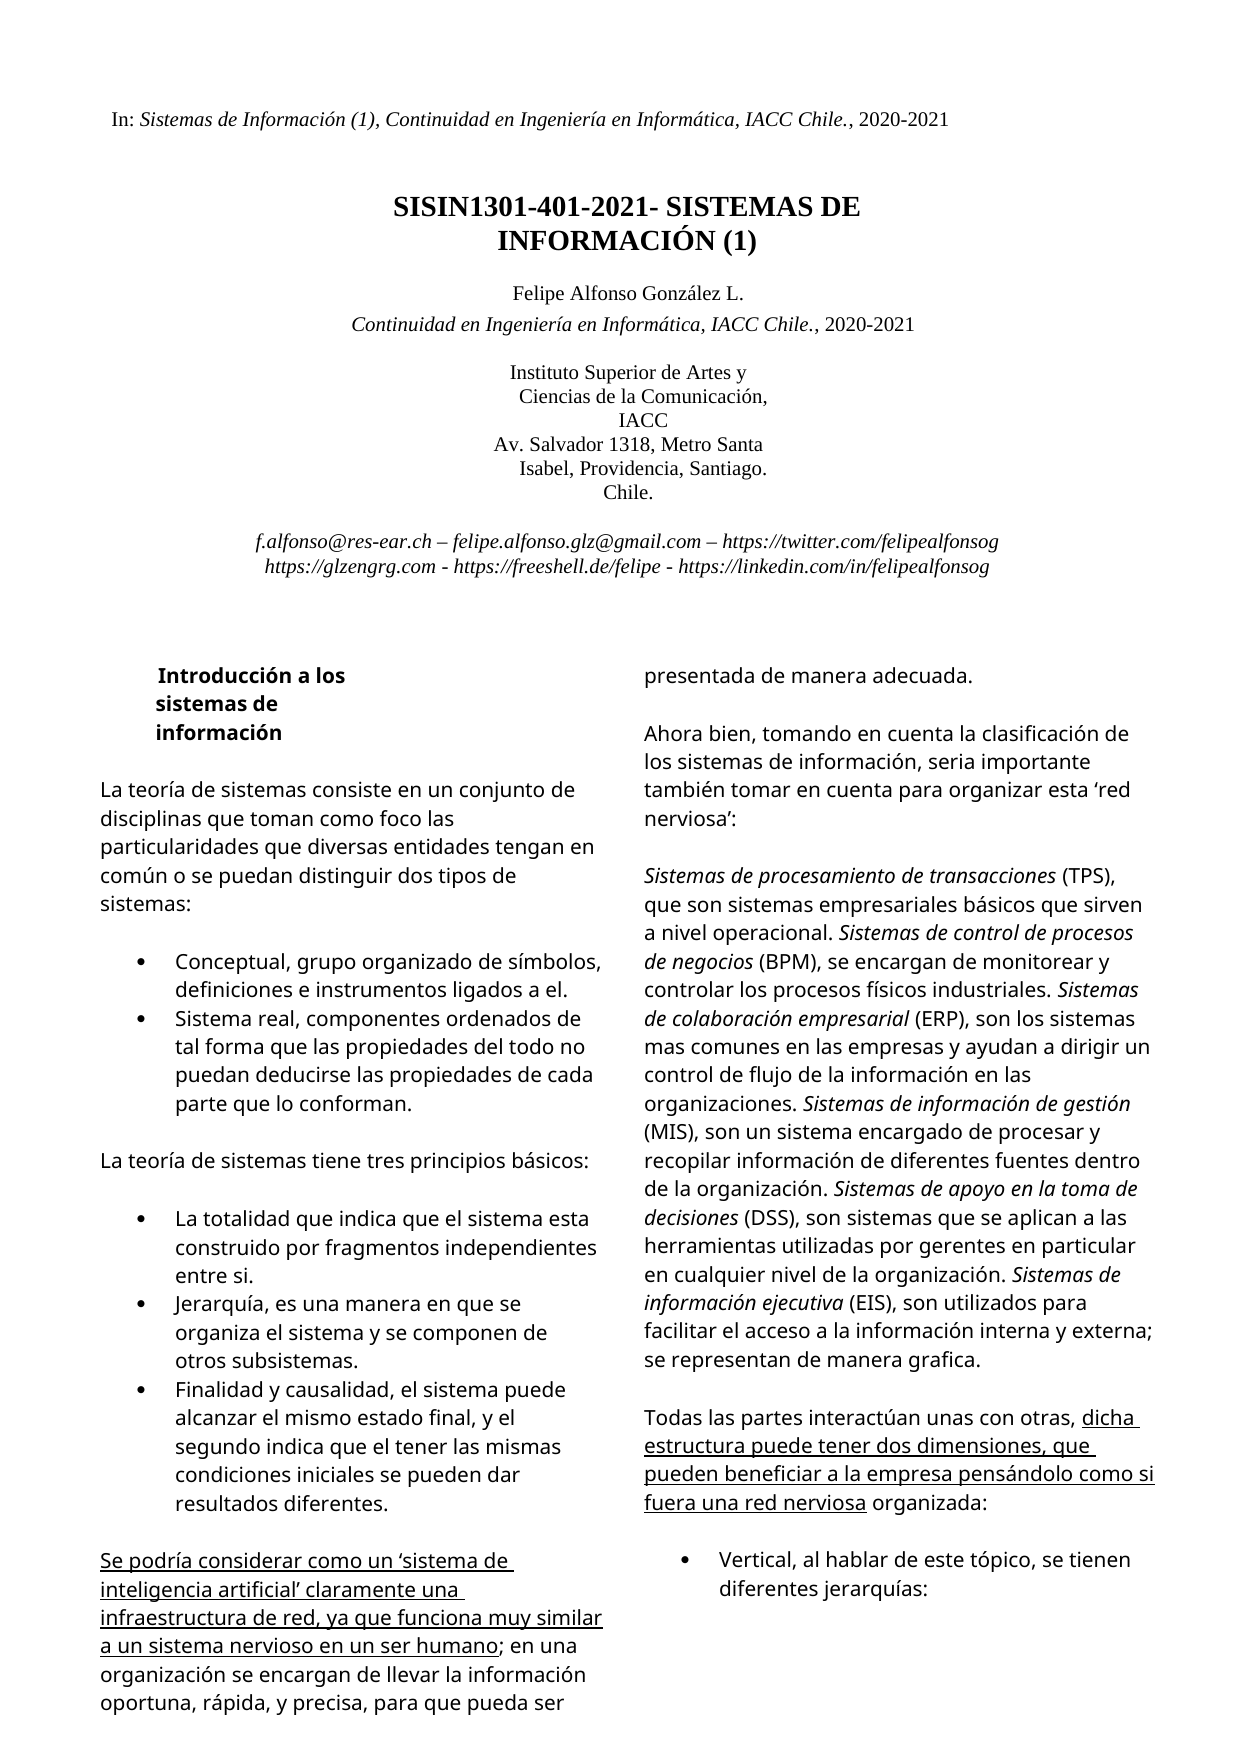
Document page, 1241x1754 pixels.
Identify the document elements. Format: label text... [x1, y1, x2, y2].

text Sistemas de procesamiento de transacciones (TPS), que son sistemas empresariales básicos que sirven a nivel operacional. Sistemas de control de procesos de negocios (BPM), se encargan de monitorear y controlar los procesos físicos industriales. Sistemas de colaboración empresarial (ERP), son los sistemas mas comunes en las empresas y ayudan a dirigir un control de flujo de la información en las organizaciones. Sistemas de información de gestión (MIS), son un sistema encargado de procesar y recopilar información de diferentes fuentes dentro de la organización. Sistemas de apoyo en la toma de decisiones (DSS), son sistemas que se aplican a las herramientas utilizadas por gerentes en particular en cualquier nivel de la organización. Sistemas de información ejecutiva (EIS), son utilizados para facilitar el acceso a la información interna y externa; se representan de manera grafica. [644, 862, 1155, 1373]
text Se podría considerar como un ‘sistema de inteligencia artificial’ claramente una infraestructura de red, ya que funciona muy similar a un sistema nervioso en un ser humano; en una organización se encargan de llevar la información oportuna, rápida, y precisa, para que pueda ser presentada de manera adecuada. [100, 1629, 603, 1717]
subtitle Felipe Alfonso González L. [477, 281, 779, 305]
list La totalidad que indica que el sistema esta construido por fragmentos independientes entre si. [137, 1204, 603, 1289]
text Todas las partes interactúan unas con otras, dicha estructura puede tener dos dimensiones, que pueden beneficiar a la empresa pensándolo como si fuera una red nerviosa organizada: [644, 1485, 1155, 1516]
text Todas las partes interactúan unas con otras, dicha estructura puede tener dos dimensiones, que pueden beneficiar a la empresa pensándolo como si fuera una red nerviosa organizada: [644, 1403, 1155, 1484]
text In: Sistemas de Información (1), Continuidad en Ingeniería en Informática, IACC Chile., 2020-2021 [111, 107, 1155, 131]
list Vertical, al hablar de este tópico, se tienen diferentes jerarquías: [681, 1546, 1155, 1602]
subtitle SISIN1301-401-2021- SISTEMAS DE INFORMACIÓN (1) [301, 189, 953, 256]
text Ahora bien, tomando en cuenta la clasificación de los sistemas de información, seria importante también tomar en cuenta para organizar esta ‘red nerviosa’: [644, 719, 1155, 832]
text Continuidad en Ingeniería en Informática, IACC Chile., 2020-2021 [111, 312, 1155, 336]
list Jerarquía, es una manera en que se organiza el sistema y se componen de otros subsistemas. [137, 1289, 603, 1375]
text f.alfonso@res-ear.ch – felipe.alfonso.glz@gmail.com – https://twitter.com/felipealfonsog [100, 529, 1155, 553]
subtitle Av. Salvador 1318, Metro Santa Isabel, Providencia, Santiago. [477, 432, 779, 480]
text Se podría considerar como un ‘sistema de inteligencia artificial’ claramente una infraestructura de red, ya que funciona muy similar a un sistema nervioso en un ser humano; en una organización se encargan de llevar la información oportuna, rápida, y precisa, para que pueda ser presentada de manera adecuada. [100, 1546, 603, 1627]
subtitle Chile. [477, 480, 779, 504]
subtitle Introducción a los sistemas de información [111, 661, 400, 746]
text https://glzengrg.com - https://freeshell.de/felipe - https://linkedin.com/in/felipealfonsog [100, 554, 1155, 578]
list Sistema real, componentes ordenados de tal forma que las propiedades del todo no puedan deducirse las propiedades de cada parte que lo conforman. [137, 1004, 603, 1117]
text La teoría de sistemas consiste en un conjunto de disciplinas que toman como foco las particularidades que diversas entidades tengan en común o se puedan distinguir dos tipos de sistemas: [100, 776, 603, 918]
text La teoría de sistemas tiene tres principios básicos: [100, 1147, 603, 1175]
subtitle Instituto Superior de Artes y Ciencias de la Comunicación, IACC [477, 360, 779, 432]
list Finalidad y causalidad, el sistema puede alcanzar el mismo estado final, y el segundo indica que el tener las mismas condiciones iniciales se pueden dar resultados diferentes. [137, 1375, 603, 1517]
list Conceptual, grupo organizado de símbolos, definiciones e instrumentos ligados a el. [137, 947, 603, 1004]
